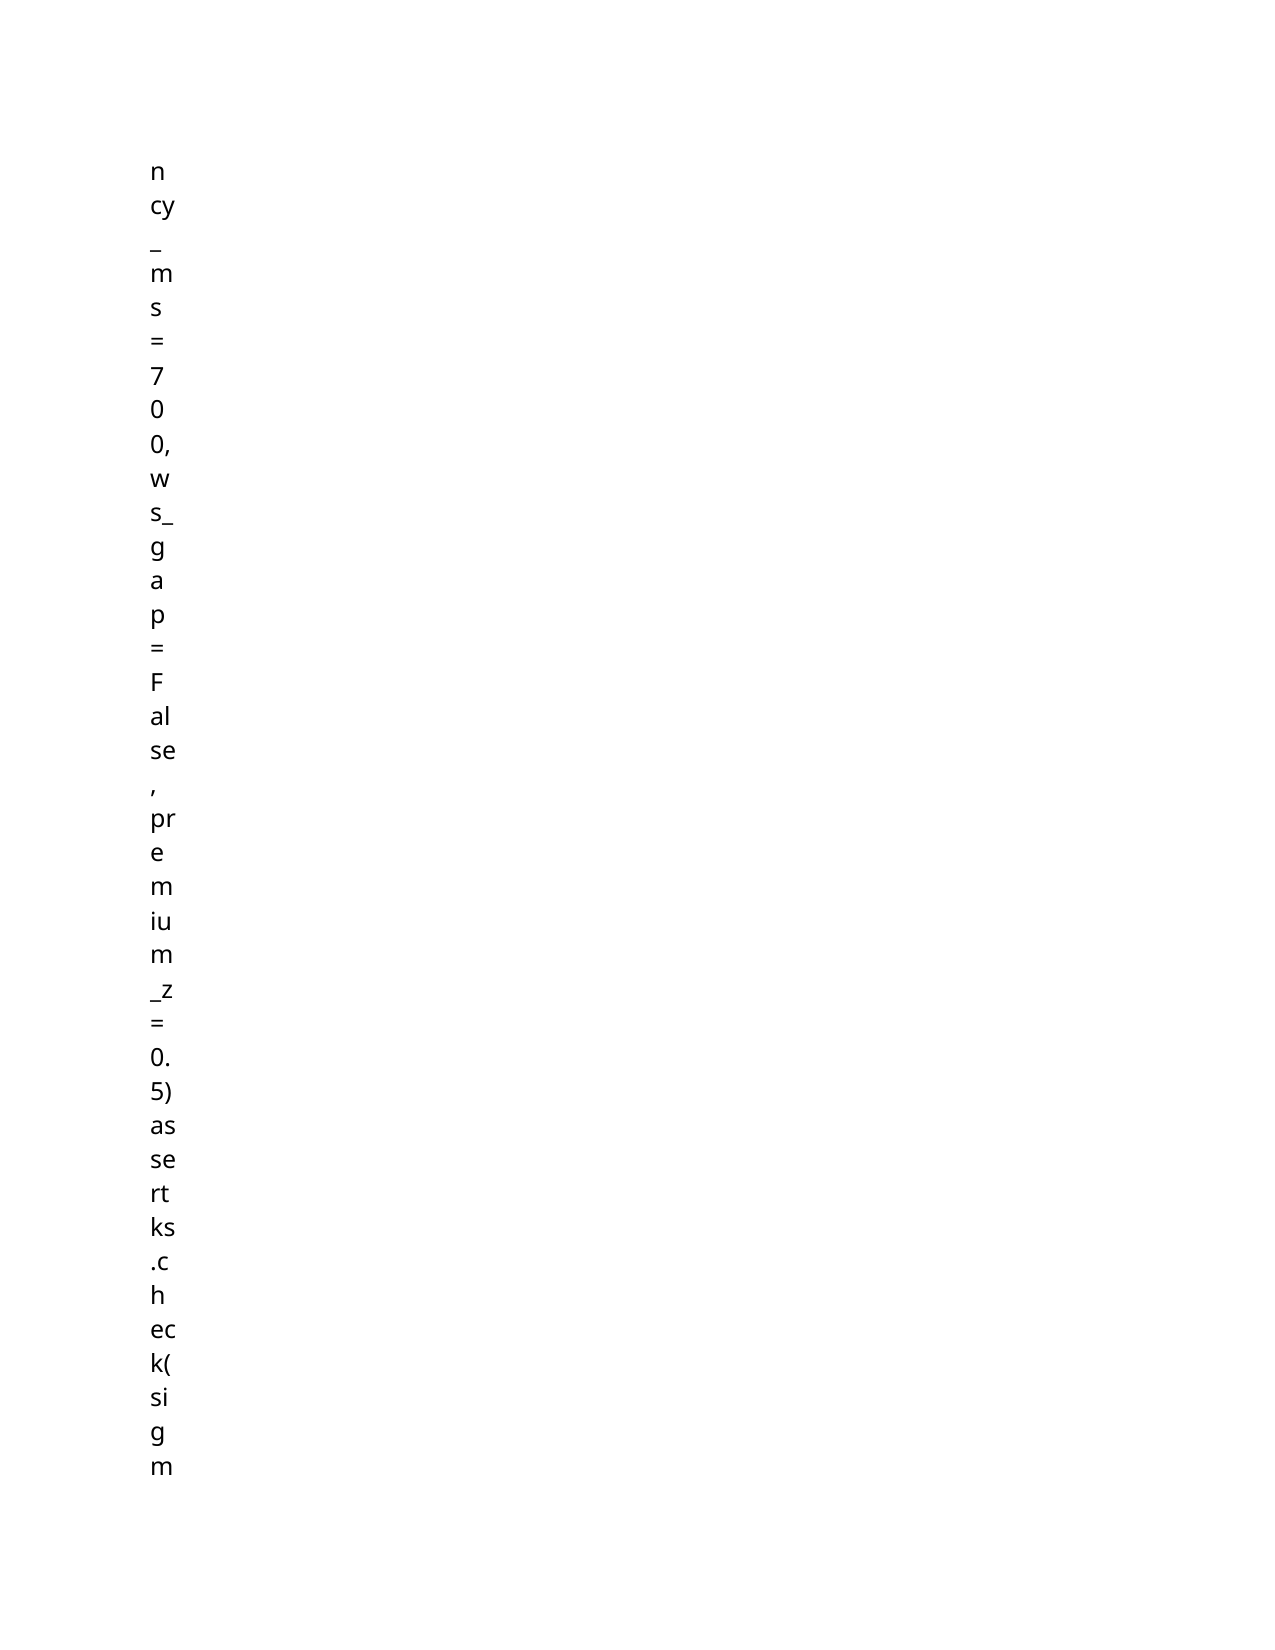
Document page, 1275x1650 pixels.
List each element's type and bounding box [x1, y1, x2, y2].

table_cell [139, 150, 187, 1482]
